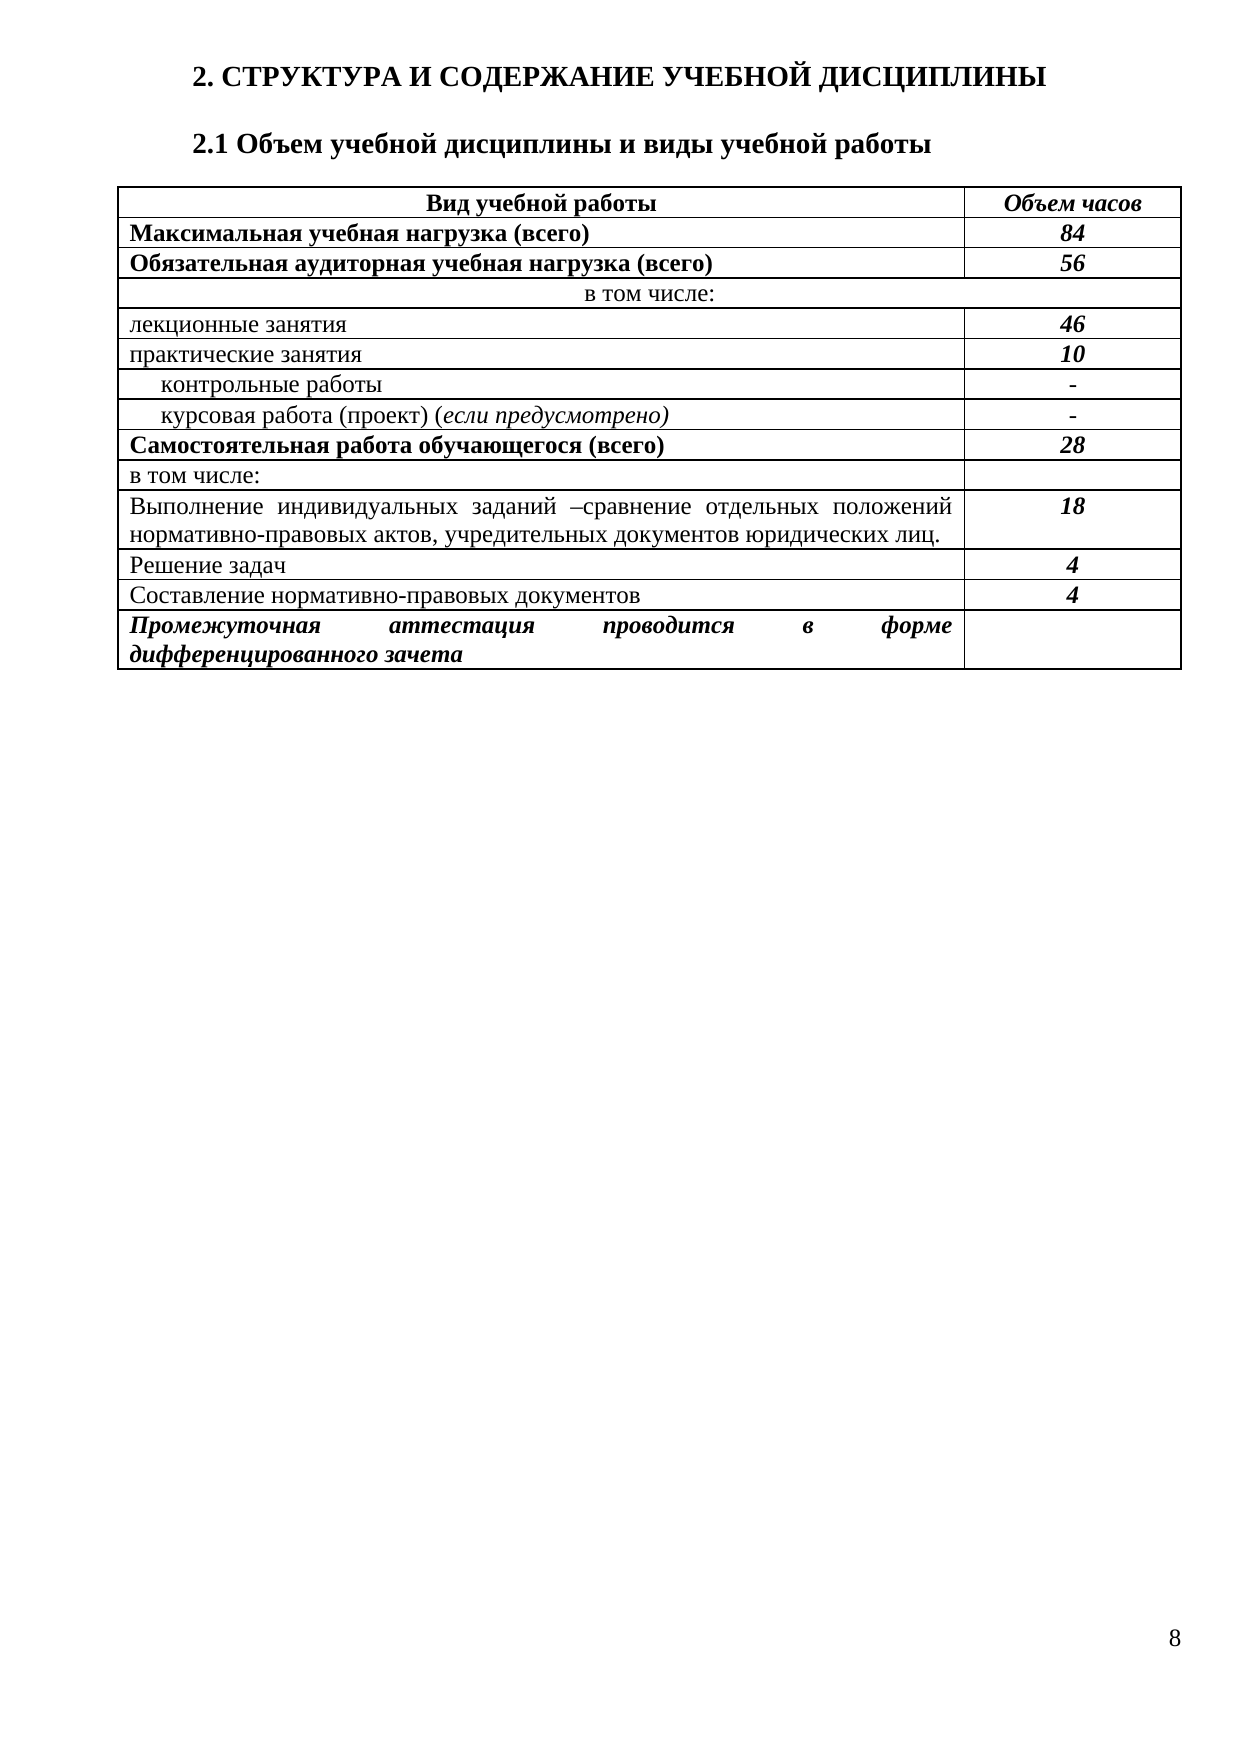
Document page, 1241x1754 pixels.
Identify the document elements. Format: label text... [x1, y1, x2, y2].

table_header Вид учебной работы [119, 188, 964, 216]
table_cell - [965, 400, 1180, 428]
table_cell курсовая работа (проект) (если предусмотрено) [119, 400, 964, 428]
table_cell Решение задач [119, 550, 964, 578]
table_cell 56 [965, 248, 1180, 277]
table_cell 10 [965, 339, 1180, 368]
table_cell 46 [965, 309, 1180, 338]
table_cell 84 [965, 218, 1180, 247]
table_cell в том числе: [119, 461, 964, 489]
table_cell 28 [965, 430, 1180, 459]
table_cell Выполнение индивидуальных заданий –сравнение отдельных положений нормативно-правовых актов, учредительных документов юридических лиц. [119, 491, 964, 548]
table_cell Максимальная учебная нагрузка (всего) [119, 218, 964, 247]
table_header Объем часов [965, 188, 1180, 216]
table_cell лекционные занятия [119, 309, 964, 338]
table_cell [965, 611, 1180, 668]
table_cell 18 [965, 491, 1180, 548]
table_cell в том числе: [119, 279, 1180, 307]
subtitle 2. СТРУКТУРА И СОДЕРЖАНИЕ УЧЕБНОЙ ДИСЦИПЛИНЫ [118, 59, 1181, 93]
table_cell Обязательная аудиторная учебная нагрузка (всего) [119, 248, 964, 277]
table_cell Составление нормативно-правовых документов [119, 580, 964, 609]
subtitle 2.1 Объем учебной дисциплины и виды учебной работы [118, 126, 1181, 160]
table_cell практические занятия [119, 339, 964, 368]
table_cell Самостоятельная работа обучающегося (всего) [119, 430, 964, 459]
table_cell [965, 461, 1180, 489]
table_cell - [965, 370, 1180, 398]
table_cell контрольные работы [119, 370, 964, 398]
table_cell 4 [965, 580, 1180, 609]
table_cell 4 [965, 550, 1180, 578]
table_cell Промежуточная аттестация проводится в форме дифференцированного зачета [119, 611, 964, 668]
